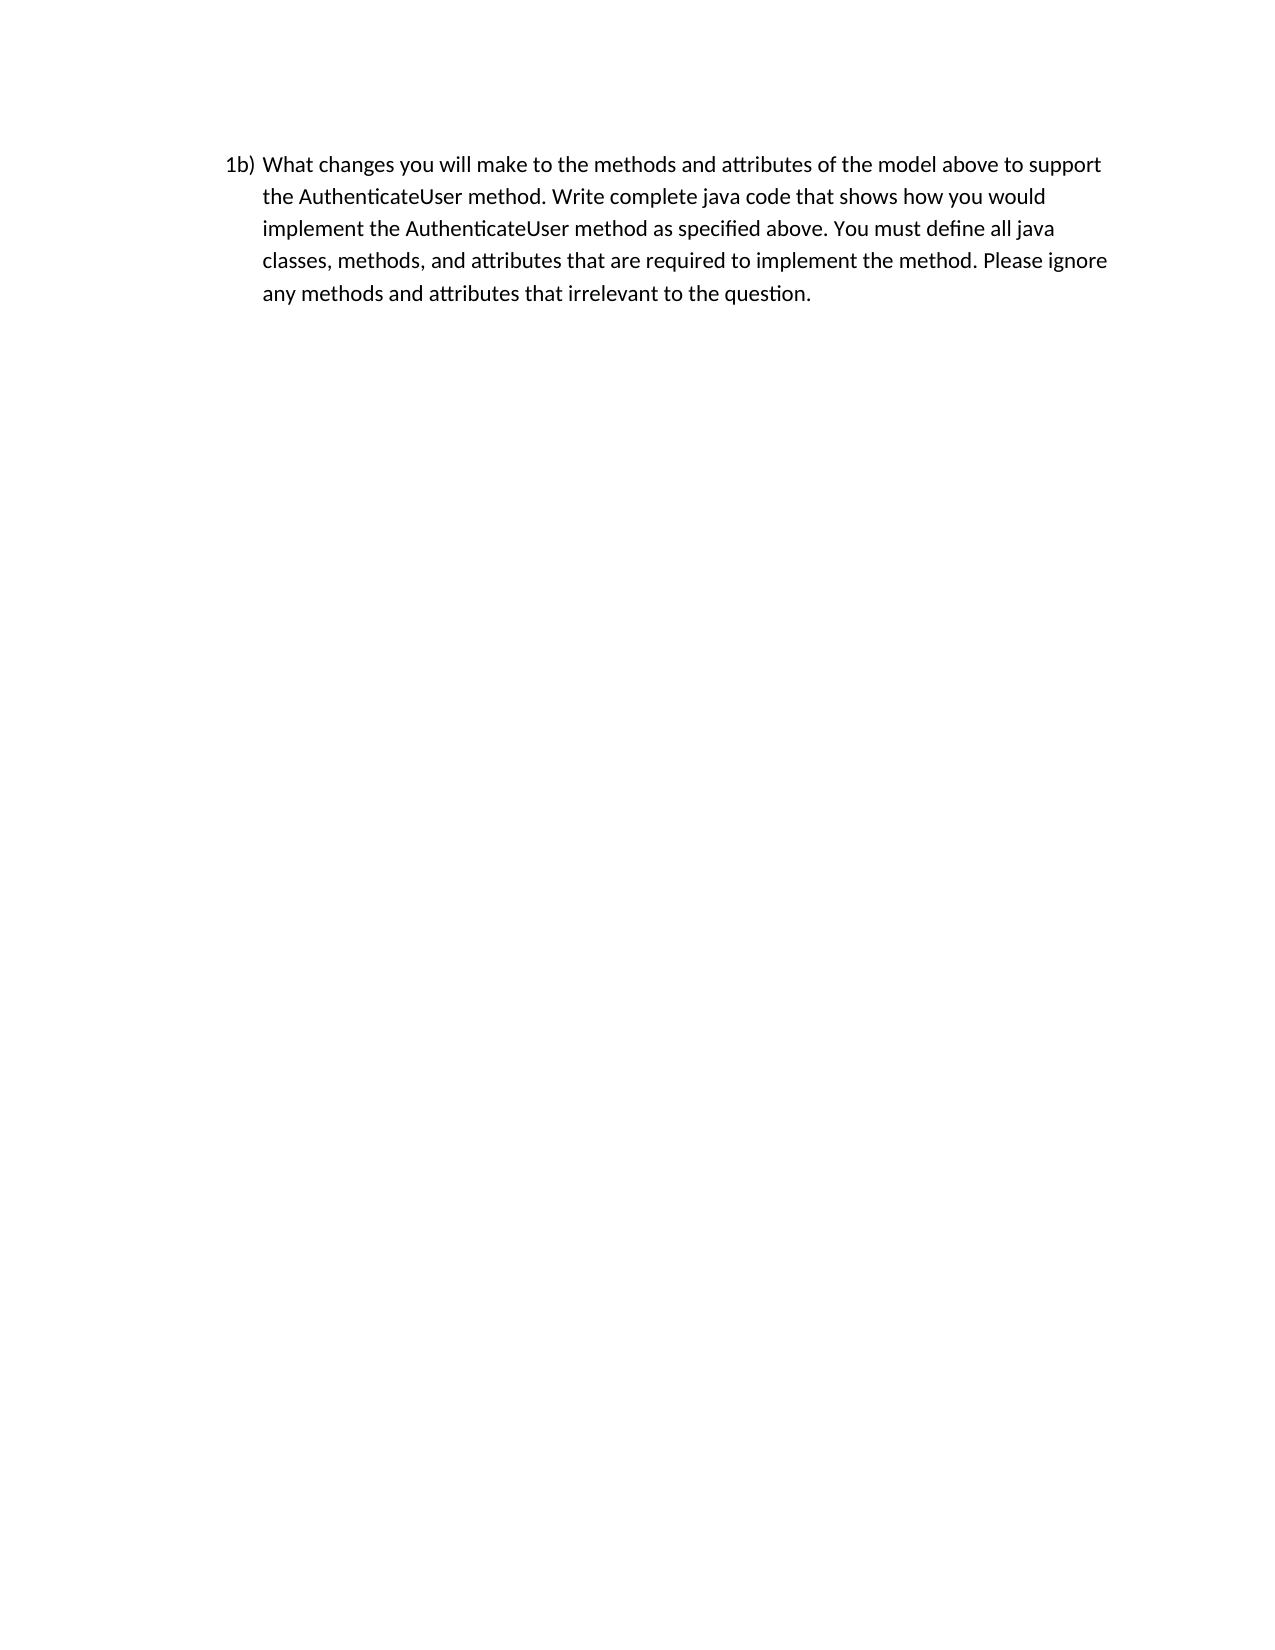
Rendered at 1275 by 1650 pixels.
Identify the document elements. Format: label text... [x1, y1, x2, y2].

list What changes you will make to the methods and attributes of the model above to support the AuthenticateUser method. Write complete java code that shows how you would implement the AuthenticateUser method as specified above. You must define all java classes, methods, and attributes that are required to implement the method. Please ignore any methods and attributes that irrelevant to the question. [225, 150, 1125, 307]
